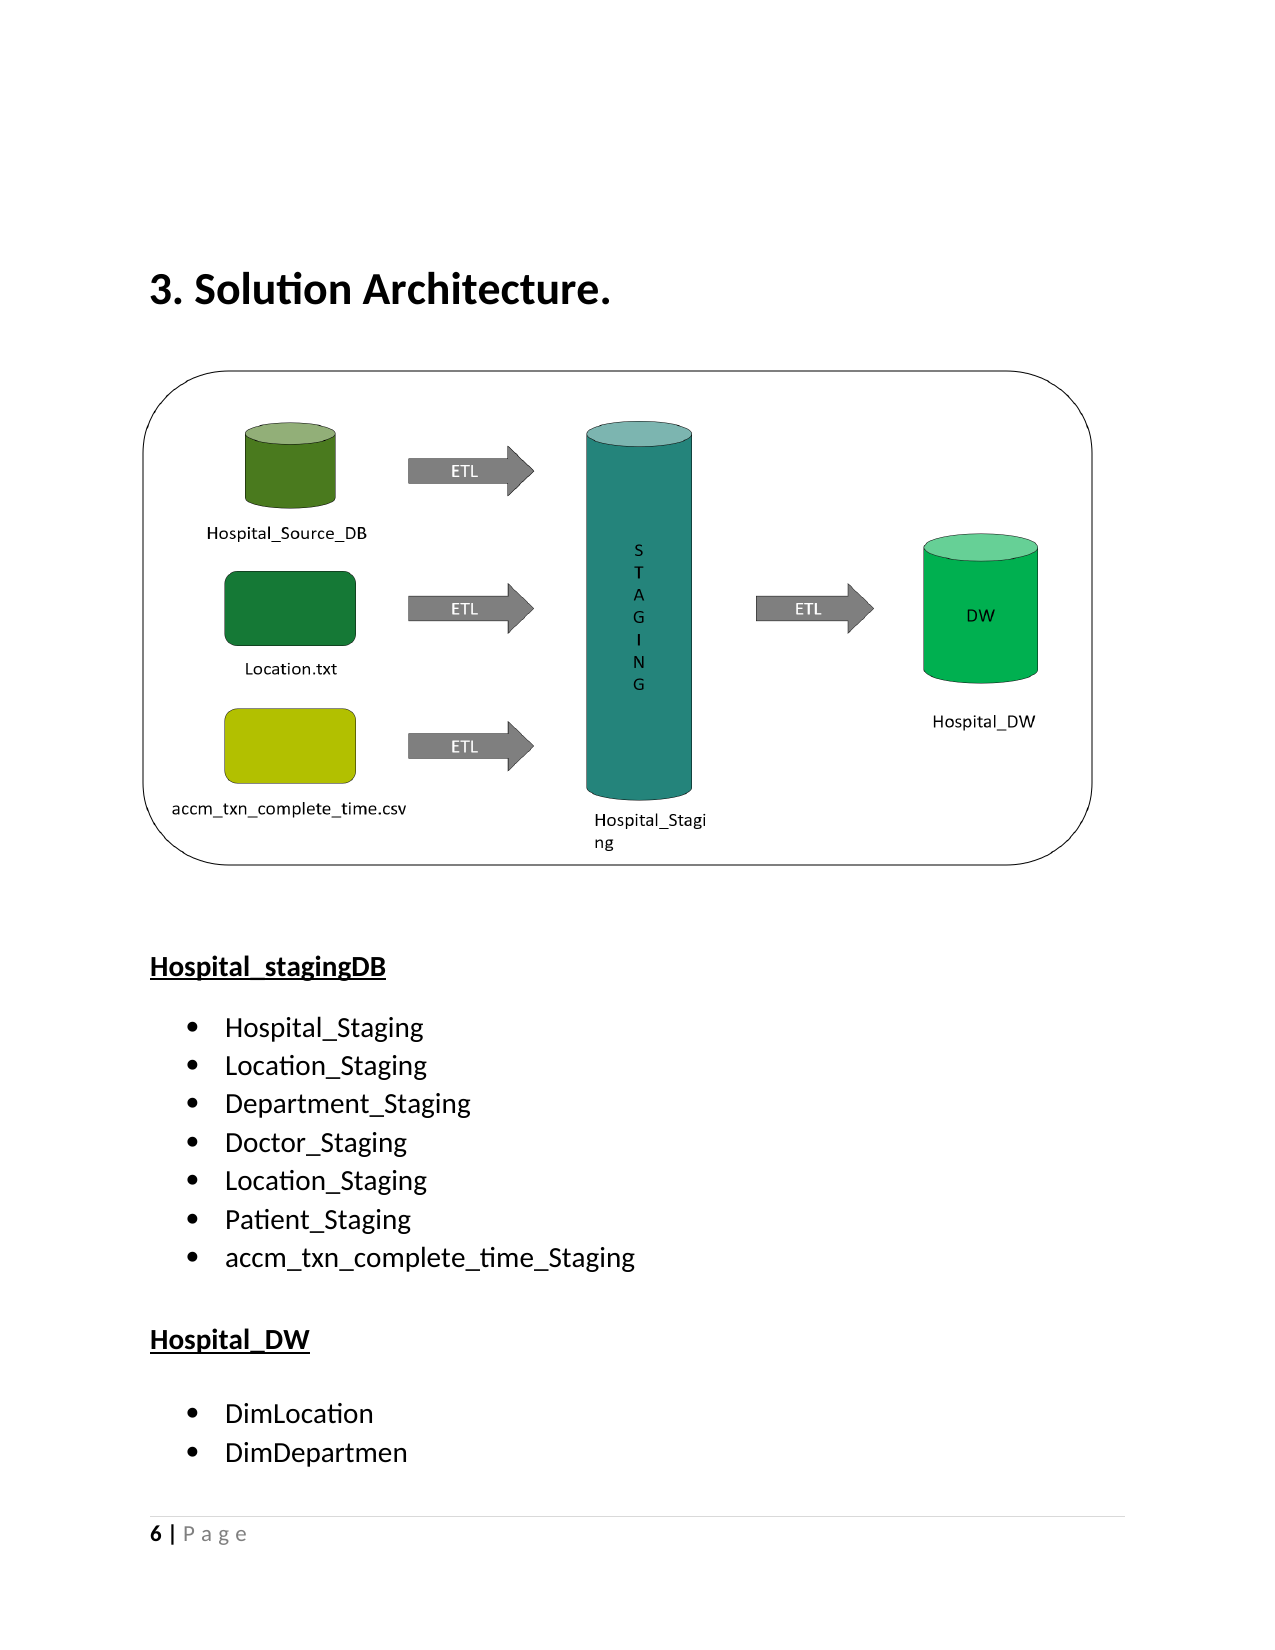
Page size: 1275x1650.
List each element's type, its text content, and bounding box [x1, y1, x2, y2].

list Patient_Staging [187, 1201, 1031, 1237]
text Hospital_stagingDB [150, 948, 1031, 983]
list Doctor_Staging [187, 1124, 1031, 1160]
list accm_txn_complete_time_Staging [187, 1239, 1031, 1275]
list DimLocation [187, 1395, 1125, 1431]
list Hospital_Staging [187, 1009, 1031, 1044]
subtitle Solution Architecture. [148, 260, 1125, 316]
list Location_Staging [187, 1162, 1031, 1198]
text Hospital_DW [150, 1321, 1031, 1357]
list Location_Staging [187, 1047, 1031, 1083]
list DimDepartmen [187, 1434, 1125, 1469]
picture [120, 324, 1155, 882]
list Department_Staging [187, 1086, 1031, 1121]
